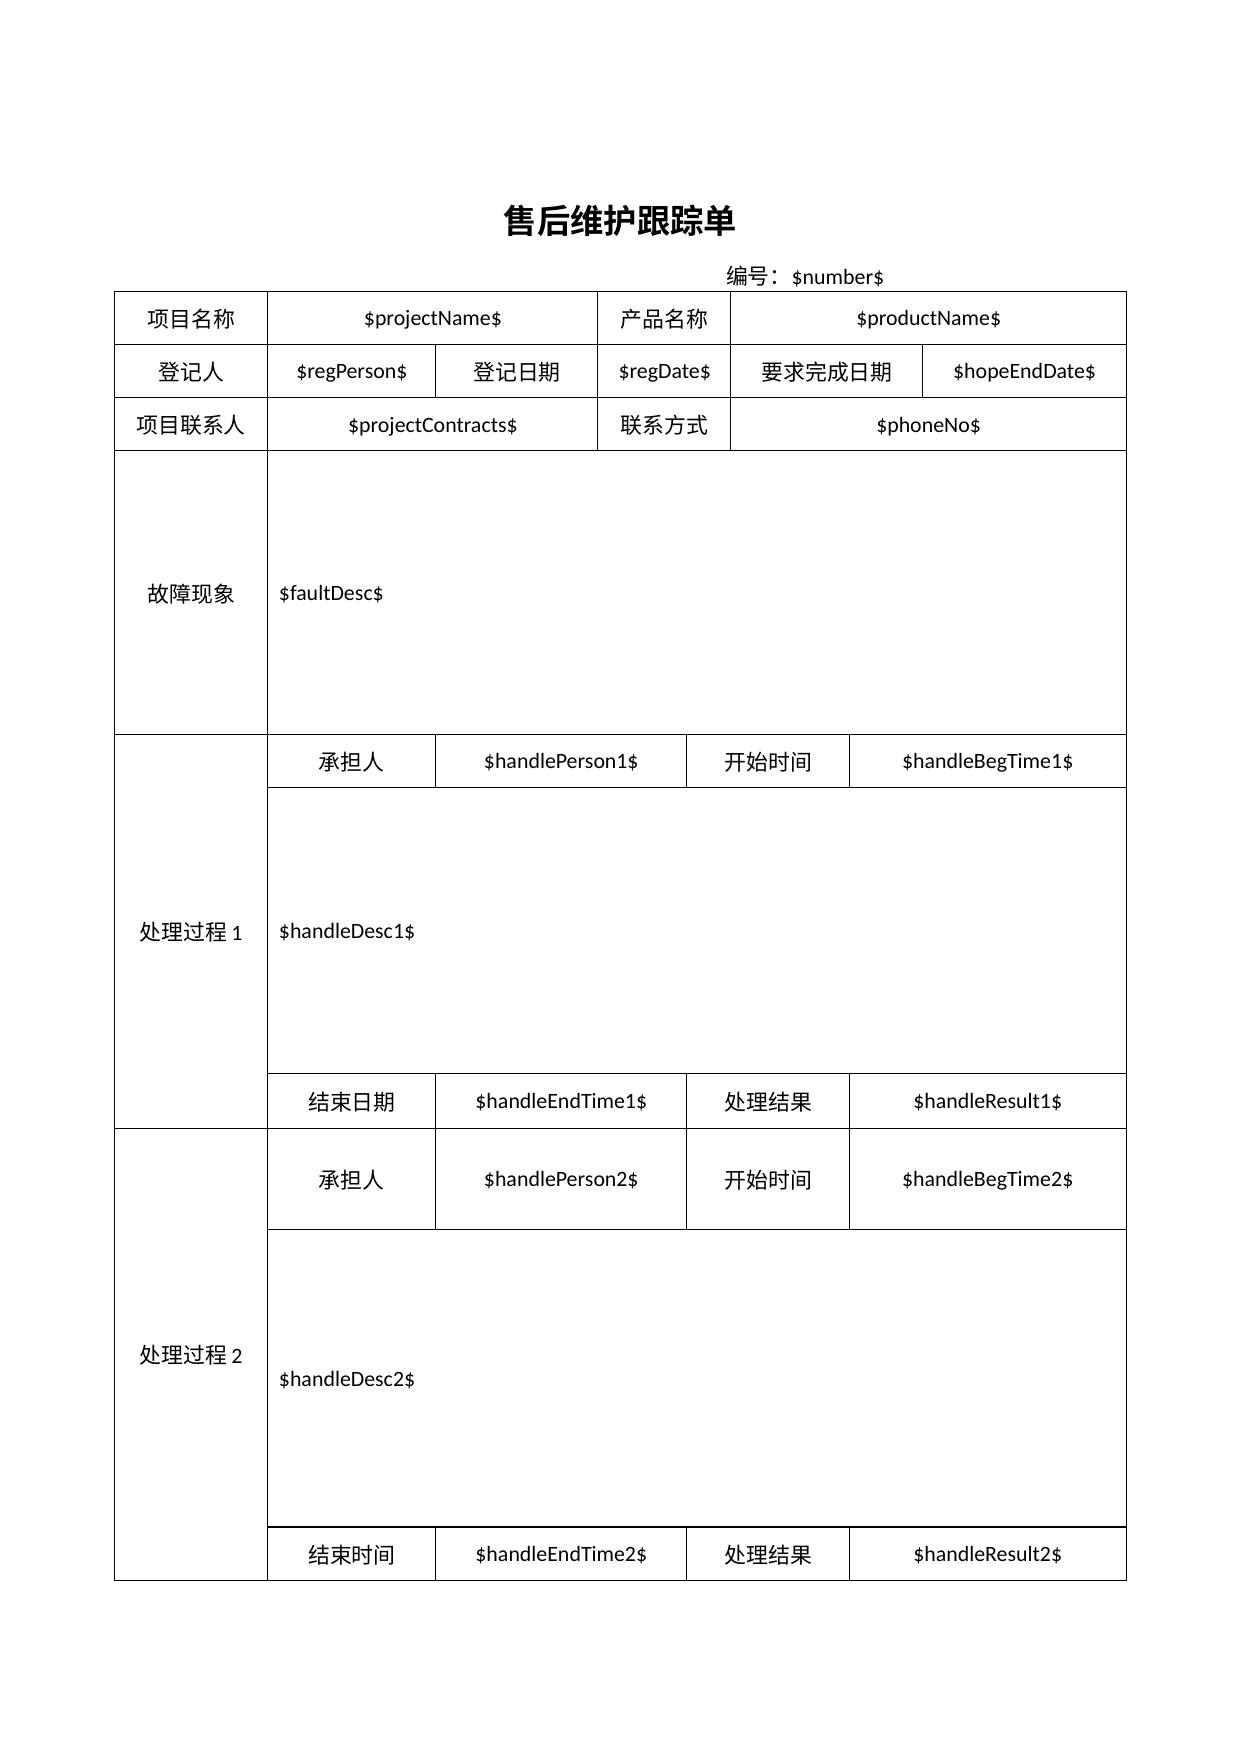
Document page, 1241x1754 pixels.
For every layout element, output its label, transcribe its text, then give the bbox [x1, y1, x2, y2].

table_header $projectName$ [268, 292, 597, 344]
table_cell $handleEndTime1$ [436, 1074, 686, 1127]
table_cell $hopeEndDate$ [923, 345, 1126, 397]
table_cell $handleDesc2$ [268, 1230, 1126, 1526]
table_cell 结束日期 [268, 1074, 435, 1127]
table_cell 登记人 [115, 345, 267, 397]
table_cell $handleBegTime2$ [850, 1129, 1126, 1229]
table_cell 处理过程2 [115, 1129, 267, 1579]
table_cell 要求完成日期 [731, 345, 922, 397]
table_header 产品名称 [598, 292, 730, 344]
table_cell $faultDesc$ [268, 451, 1126, 734]
table_cell $projectContracts$ [268, 398, 597, 450]
table_cell $handleDesc1$ [268, 788, 1126, 1072]
table_cell $handleBegTime1$ [850, 735, 1126, 787]
table_cell 处理结果 [687, 1528, 849, 1579]
table_cell 承担人 [268, 1129, 435, 1229]
table_cell 处理结果 [687, 1074, 849, 1127]
table_cell 开始时间 [687, 735, 849, 787]
table_cell $regDate$ [598, 345, 730, 397]
table_cell 联系方式 [598, 398, 730, 450]
table_cell $handleResult1$ [850, 1074, 1126, 1127]
table_header 项目名称 [115, 292, 267, 344]
table_cell $regPerson$ [268, 345, 435, 397]
table_cell $handlePerson2$ [436, 1129, 686, 1229]
table_cell $handlePerson1$ [436, 735, 686, 787]
table_cell 项目联系人 [115, 398, 267, 450]
text 编号：$number$ [112, 258, 1128, 291]
table_cell 承担人 [268, 735, 435, 787]
title 售后维护跟踪单 [112, 187, 1128, 252]
table_cell 故障现象 [115, 451, 267, 734]
table_cell $handleEndTime2$ [436, 1528, 686, 1579]
table_header $productName$ [731, 292, 1126, 344]
table_cell 处理过程1 [115, 735, 267, 1127]
table_cell $handleResult2$ [850, 1528, 1126, 1579]
table_cell 开始时间 [687, 1129, 849, 1229]
table_cell 结束时间 [268, 1528, 435, 1579]
table_cell 登记日期 [436, 345, 597, 397]
table_cell $phoneNo$ [731, 398, 1126, 450]
